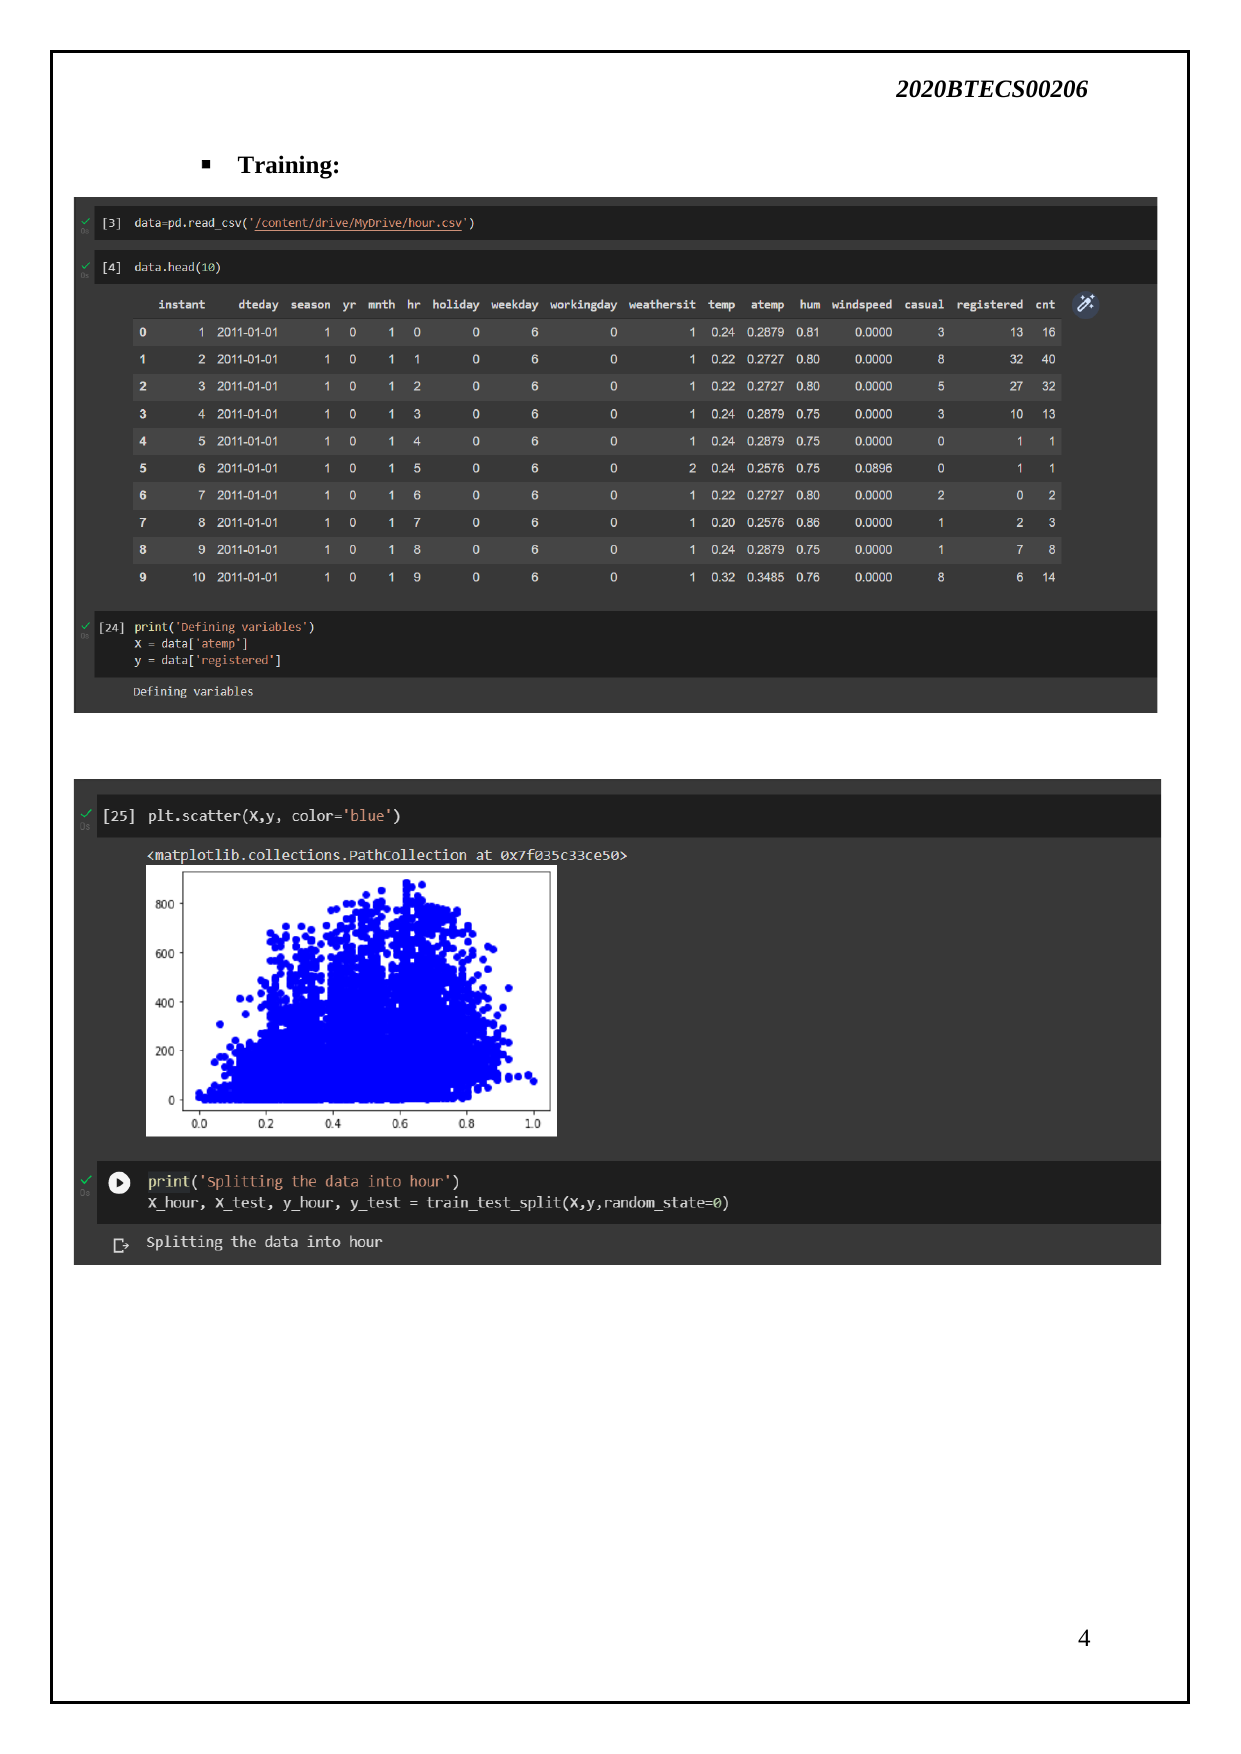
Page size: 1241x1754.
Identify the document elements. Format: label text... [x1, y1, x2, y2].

list Training: [200, 150, 1090, 179]
picture [73, 779, 1162, 1265]
picture [73, 197, 1158, 713]
